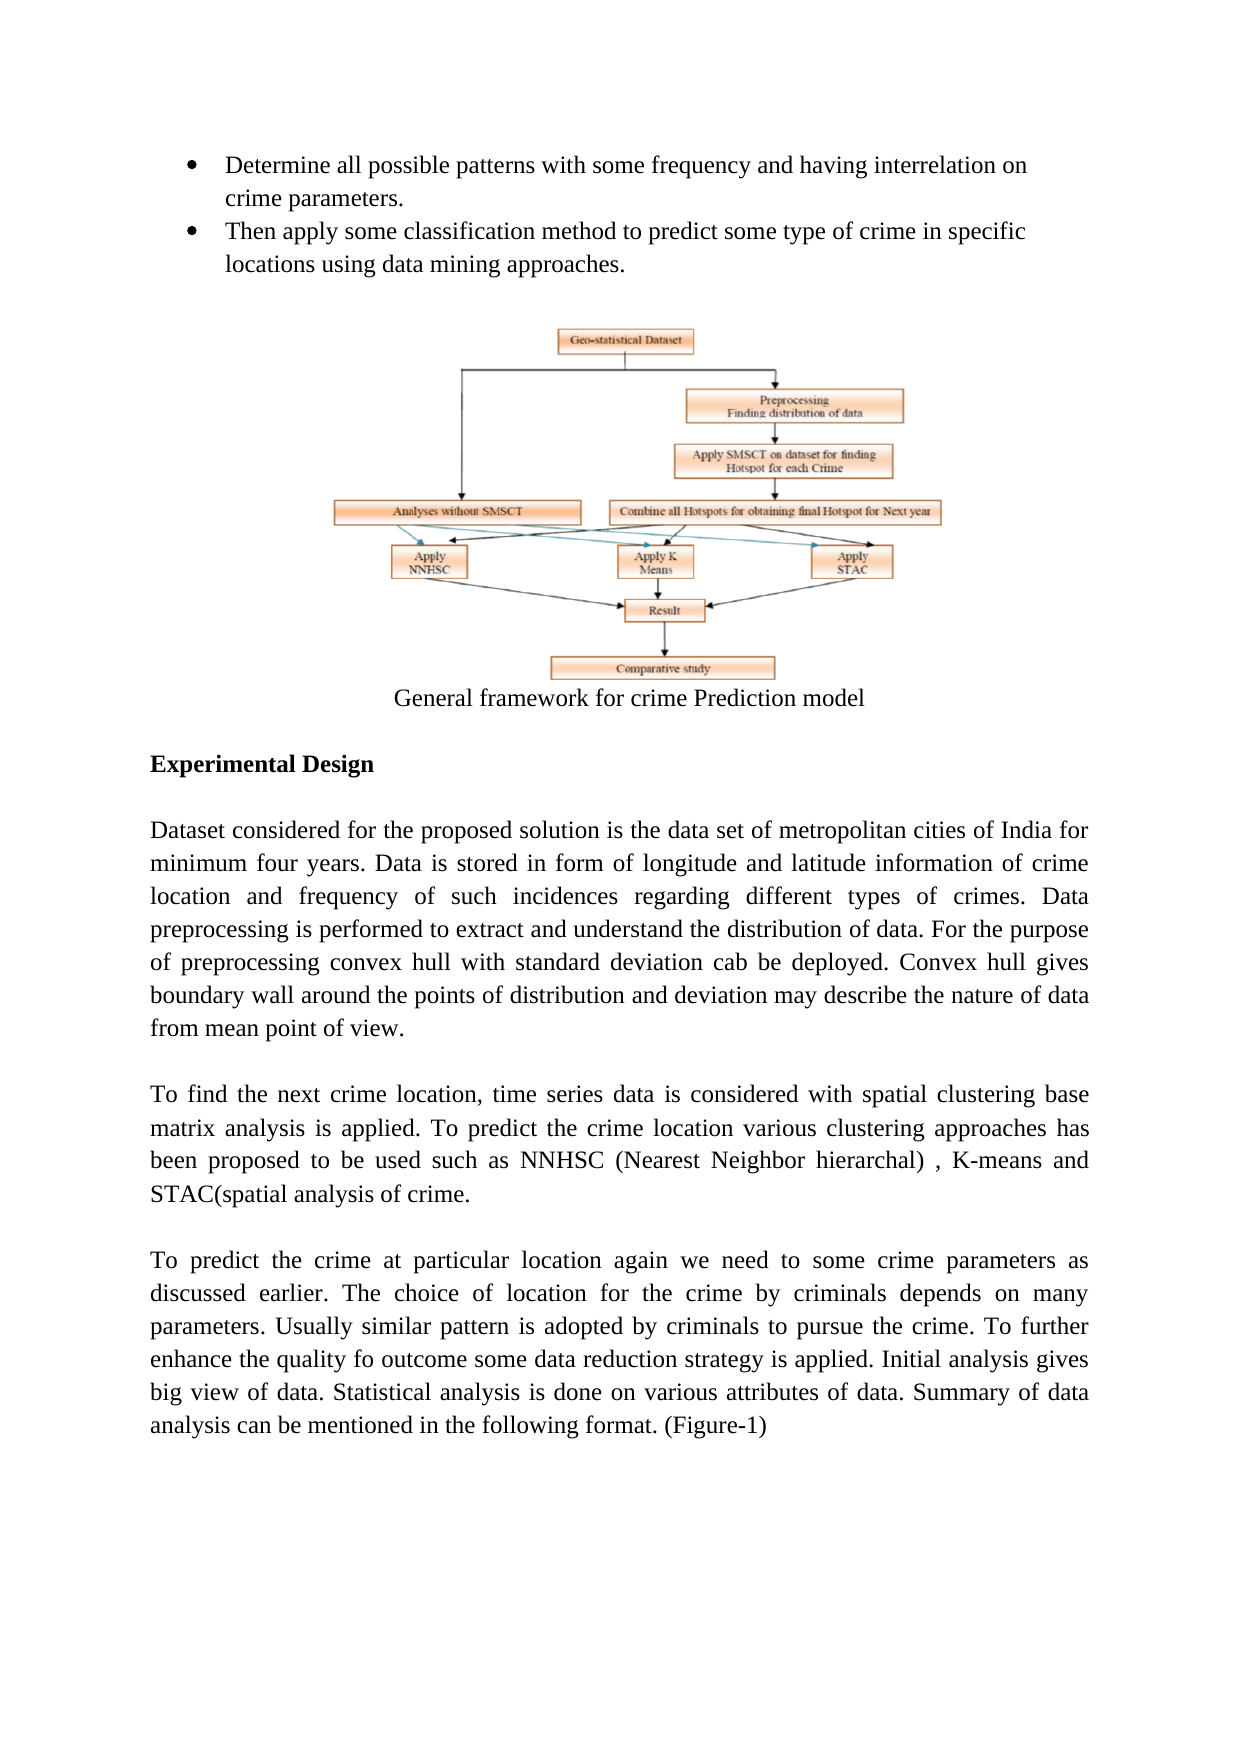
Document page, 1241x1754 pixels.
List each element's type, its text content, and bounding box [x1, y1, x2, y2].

text To predict the crime at particular location again we need to some crime parameters as discussed earlier. The choice of location for the crime by criminals depends on many parameters. Usually similar pattern is adopted by criminals to pursue the crime. To further enhance the quality fo outcome some data reduction strategy is applied. Initial analysis gives big view of data. Statistical analysis is done on various attributes of data. Summary of data analysis can be mentioned in the following format. (Figure-1) [150, 1245, 1090, 1438]
list Then apply some classification method to predict some type of crime in specific locations using data mining approaches. [187, 216, 1090, 278]
text Dataset considered for the proposed solution is the data set of metropolitan cities of India for minimum four years. Data is stored in form of longitude and latitude information of crime location and frequency of such incidences regarding different types of crimes. Data preprocessing is performed to extract and understand the distribution of data. For the purpose of preprocessing convex hull with standard deviation cab be deployed. Convex hull gives boundary wall around the points of distribution and deviation may describe the nature of data from mean point of view. [150, 815, 1090, 1042]
list Determine all possible patterns with some frequency and having interrelation on crime parameters. [187, 150, 1090, 212]
picture [304, 315, 974, 680]
text General framework for crime Prediction model [187, 683, 1090, 712]
text To find the next crime location, time series data is considered with spatial clustering base matrix analysis is applied. To predict the crime location various clustering approaches has been proposed to be used such as NNHSC (Nearest Neighbor hierarchal) , K-means and STAC(spatial analysis of crime. [150, 1079, 1090, 1207]
text Experimental Design [150, 749, 1090, 778]
